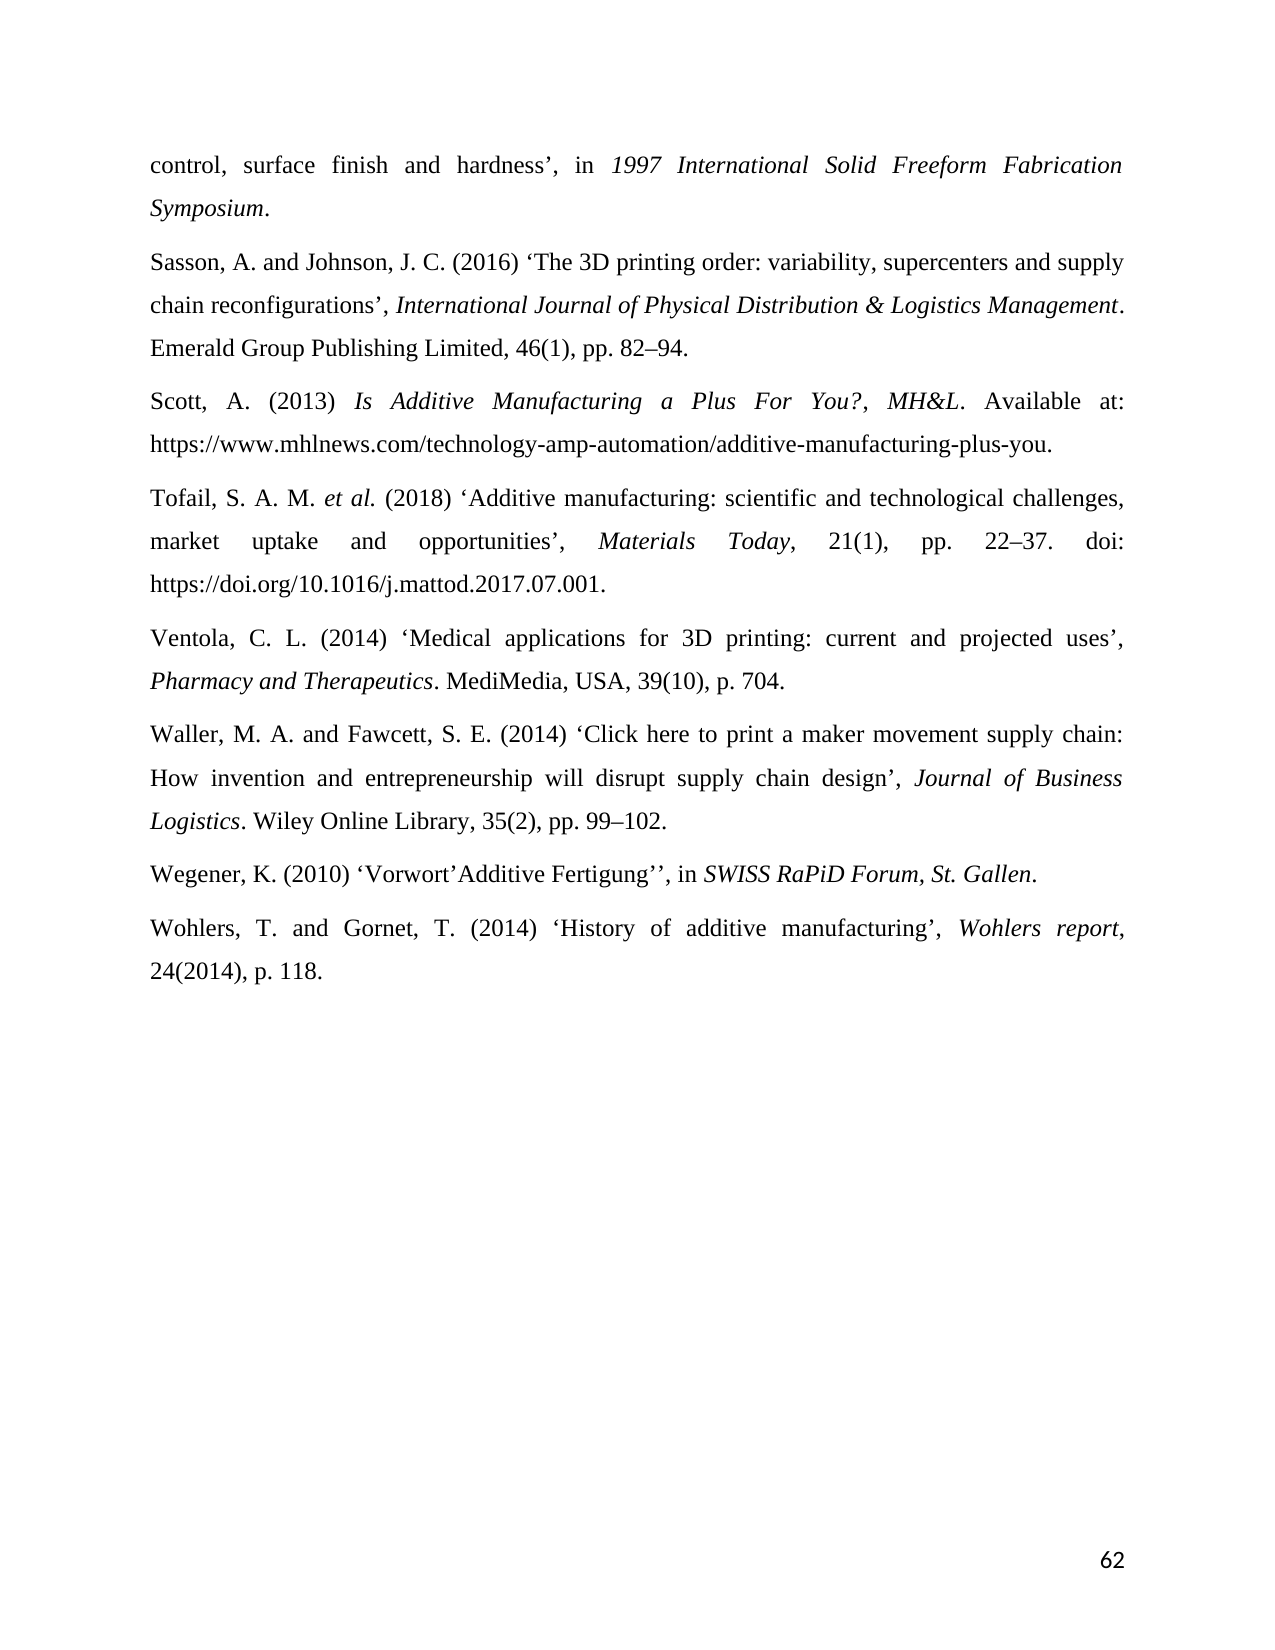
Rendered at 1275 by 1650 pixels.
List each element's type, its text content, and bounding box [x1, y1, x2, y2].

text Wohlers, T. and Gornet, T. (2014) ‘History of additive manufacturing’, Wohlers report, 24(2014), p. 118. [150, 913, 1125, 985]
text Wegener, K. (2010) ‘Vorwort’Additive Fertigung’’, in SWISS RaPiD Forum, St. Gallen. [150, 859, 1125, 888]
text Ventola, C. L. (2014) ‘Medical applications for 3D printing: current and projected uses’, Pharmacy and Therapeutics. MediMedia, USA, 39(10), p. 704. [150, 623, 1125, 695]
text Sasson, A. and Johnson, J. C. (2016) ‘The 3D printing order: variability, supercenters and supply chain reconfigurations’, International Journal of Physical Distribution & Logistics Management. Emerald Group Publishing Limited, 46(1), pp. 82–94. [150, 247, 1125, 362]
text Scott, A. (2013) Is Additive Manufacturing a Plus For You?, MH&L. Available at: https://www.mhlnews.com/technology-amp-automation/additive-manufacturing-plus-you. [150, 386, 1125, 458]
text Waller, M. A. and Fawcett, S. E. (2014) ‘Click here to print a maker movement supply chain: How invention and entrepreneurship will disrupt supply chain design’, Journal of Business Logistics. Wiley Online Library, 35(2), pp. 99–102. [150, 719, 1125, 834]
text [150, 150, 1125, 222]
text Tofail, S. A. M. et al. (2018) ‘Additive manufacturing: scientific and technological challenges, market uptake and opportunities’, Materials Today, 21(1), pp. 22–37. doi: https://doi.org/10.1016/j.mattod.2017.07.001. [150, 483, 1125, 598]
